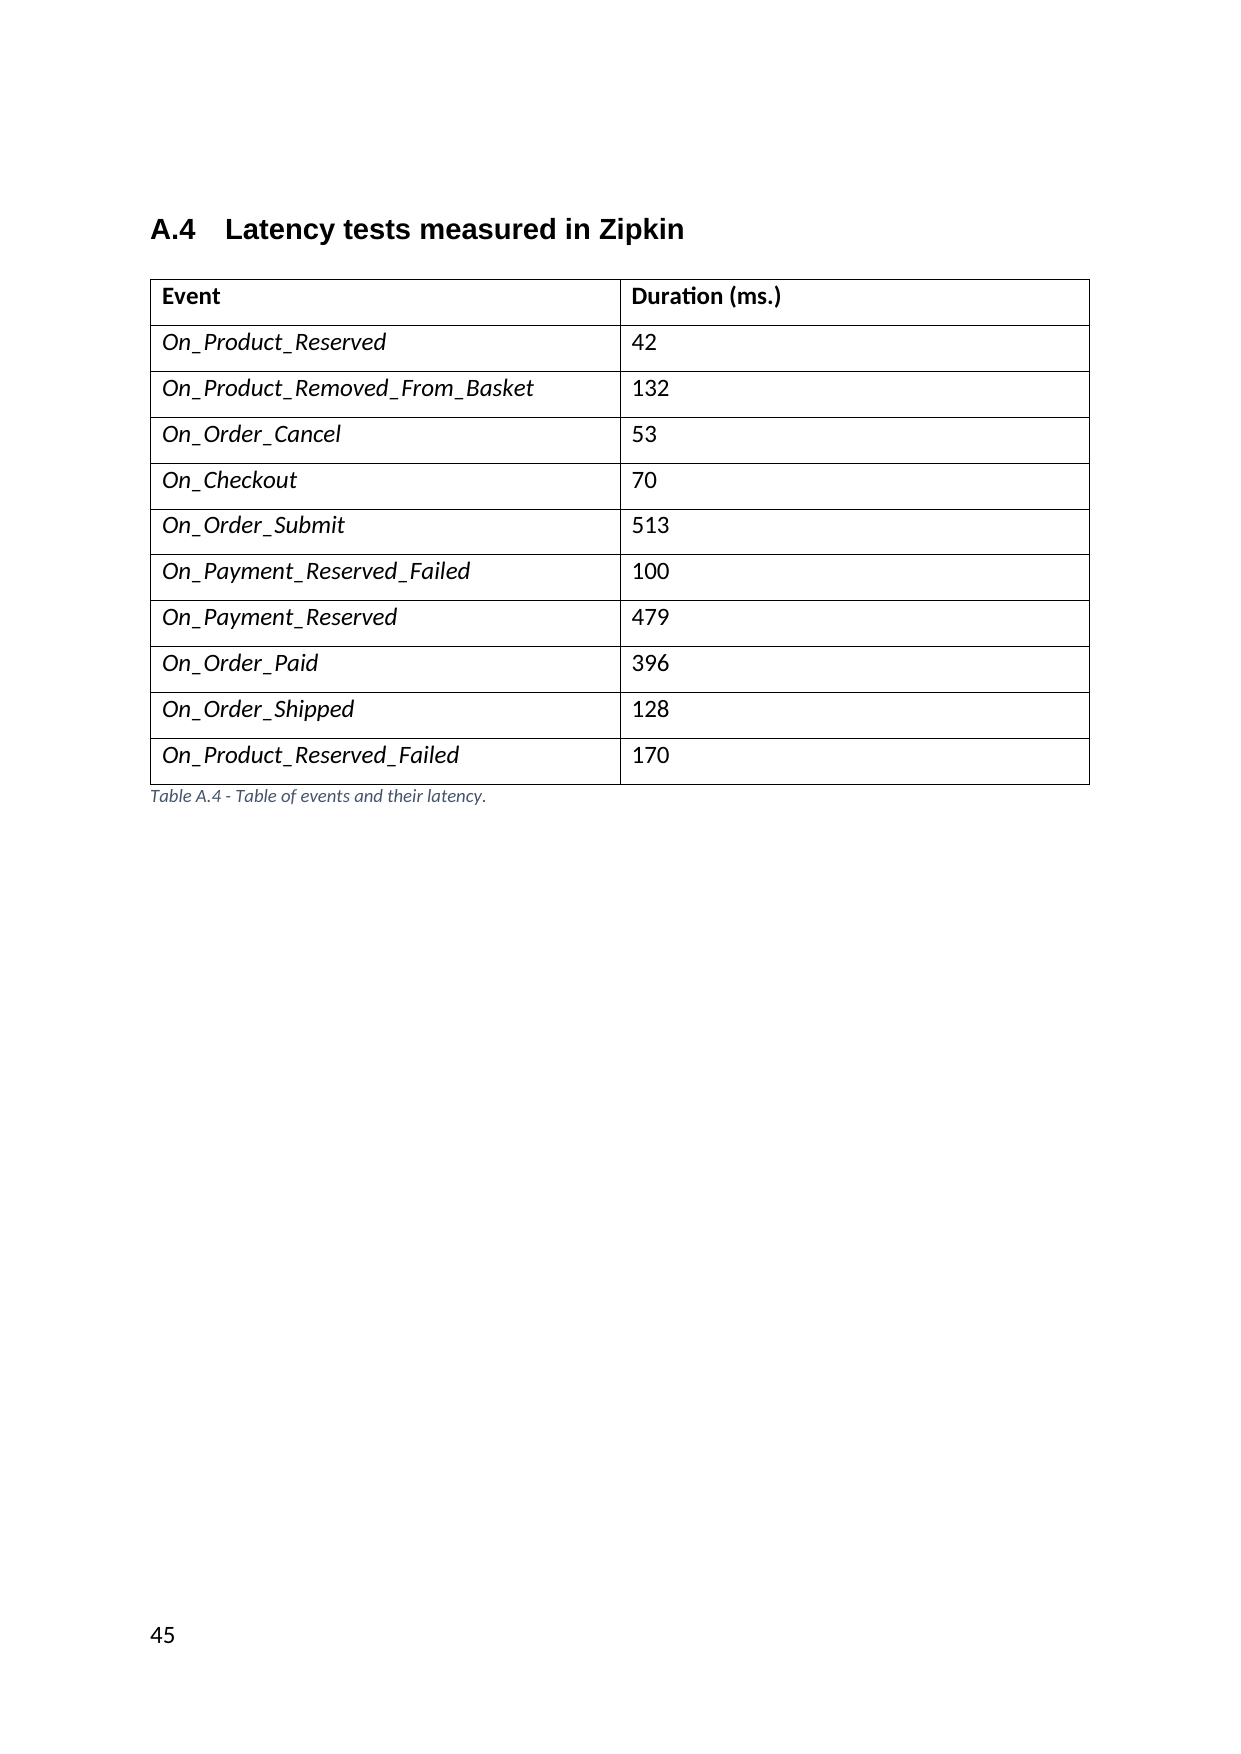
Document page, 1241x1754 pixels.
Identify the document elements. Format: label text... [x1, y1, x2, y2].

table_cell On_Order_Shipped [151, 693, 620, 738]
table_cell On_Order_Paid [151, 647, 620, 692]
table_cell 170 [621, 739, 1089, 783]
table_cell 128 [621, 693, 1089, 738]
table_cell On_Checkout [151, 464, 620, 508]
table_cell 70 [621, 464, 1089, 508]
table_cell On_Payment_Reserved [151, 601, 620, 646]
table_cell 53 [621, 418, 1089, 463]
text A.4 Latency tests measured in Zipkin [150, 212, 1090, 246]
table_header Event [151, 280, 620, 325]
table_cell 100 [621, 555, 1089, 600]
table_cell 396 [621, 647, 1089, 692]
table_cell On_Product_Reserved [151, 326, 620, 371]
text Table A.4 - Table of events and their latency. [150, 785, 1090, 807]
table_cell 42 [621, 326, 1089, 371]
table_cell On_Order_Submit [151, 510, 620, 554]
table_cell 132 [621, 372, 1089, 417]
table_cell 479 [621, 601, 1089, 646]
table_cell On_Payment_Reserved_Failed [151, 555, 620, 600]
table_header Duration (ms.) [621, 280, 1089, 325]
table_cell On_Product_Reserved_Failed [151, 739, 620, 783]
table_cell On_Product_Removed_From_Basket [151, 372, 620, 417]
table_cell On_Order_Cancel [151, 418, 620, 463]
table_cell 513 [621, 510, 1089, 554]
